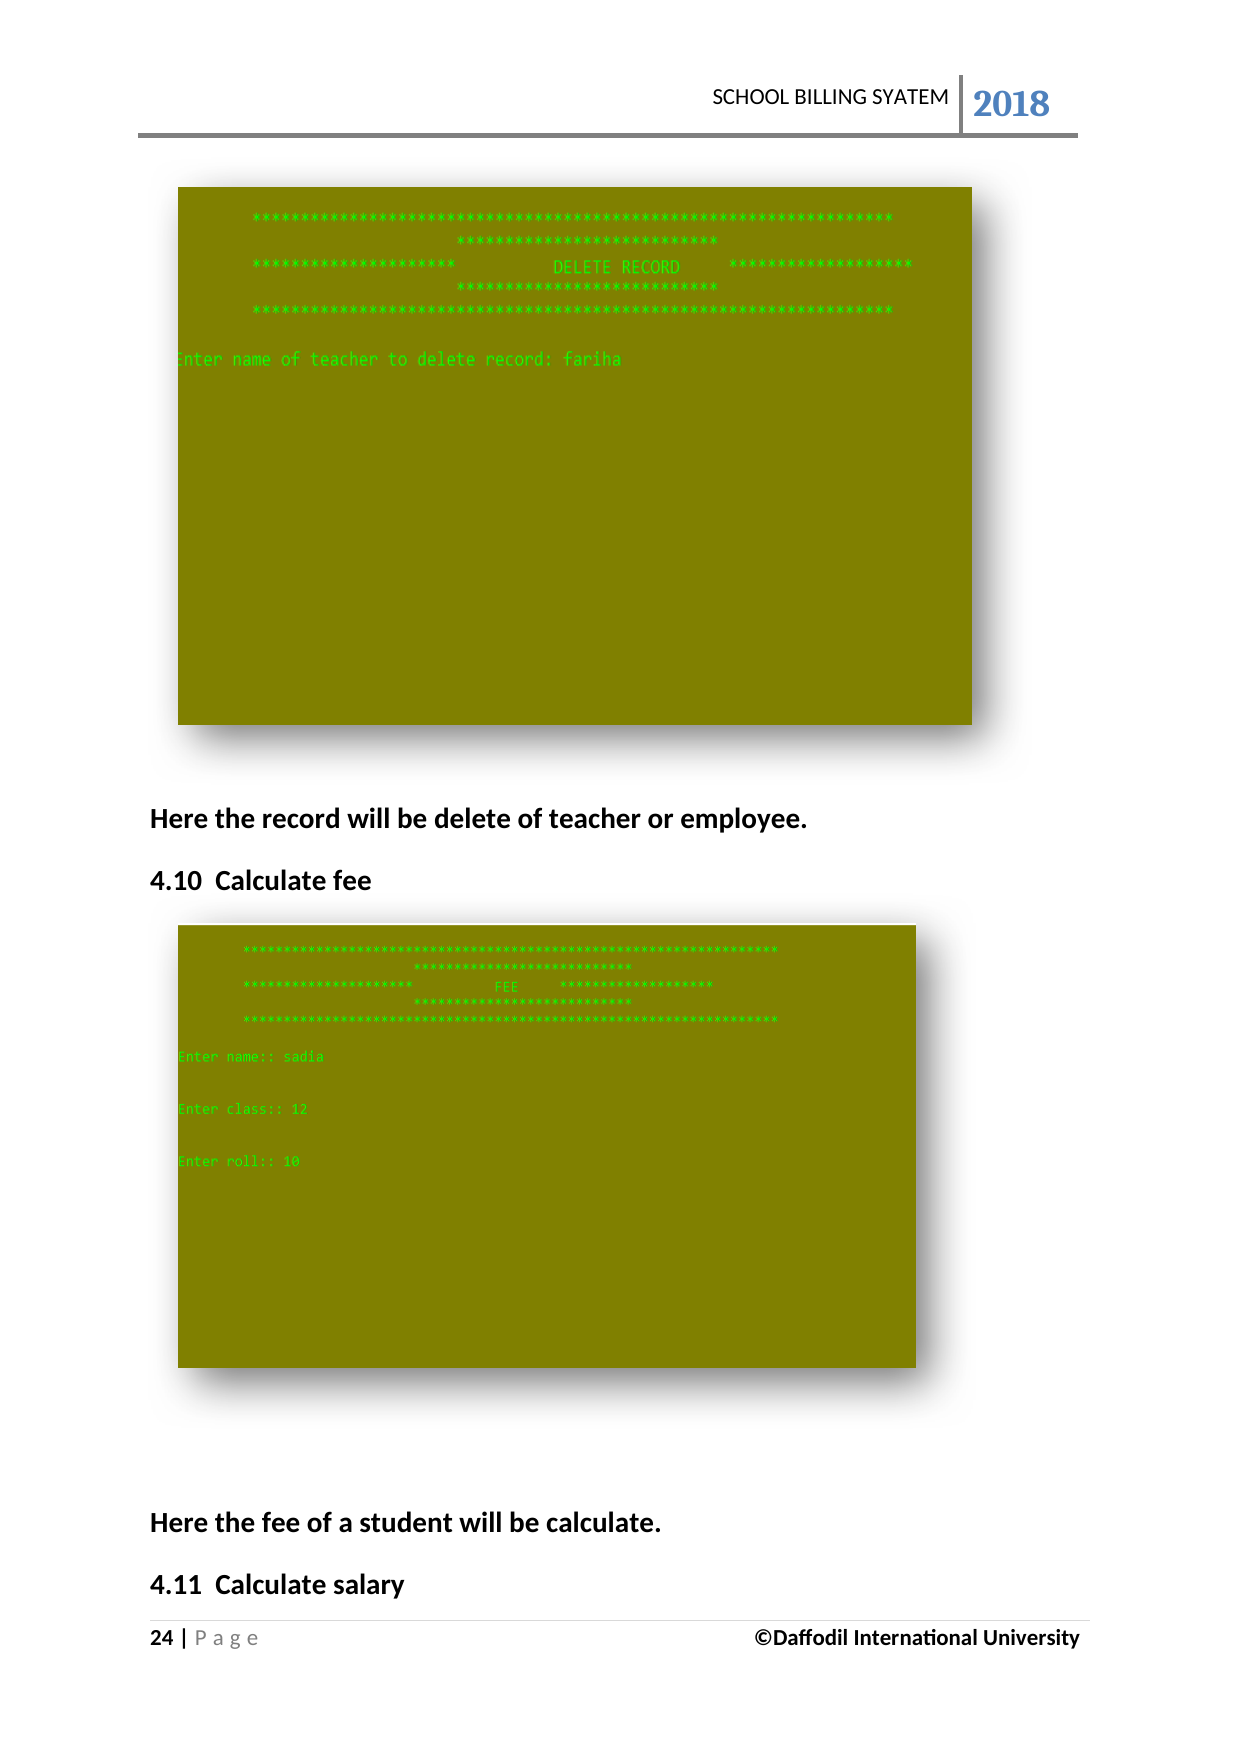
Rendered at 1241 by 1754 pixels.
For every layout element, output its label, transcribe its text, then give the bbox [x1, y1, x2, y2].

picture [178, 187, 972, 725]
text 4.11 Calculate salary [150, 1566, 1090, 1602]
picture [178, 923, 916, 1368]
text Here the record will be delete of teacher or employee. [150, 800, 1090, 836]
text Here the fee of a student will be calculate. [150, 1504, 1090, 1540]
